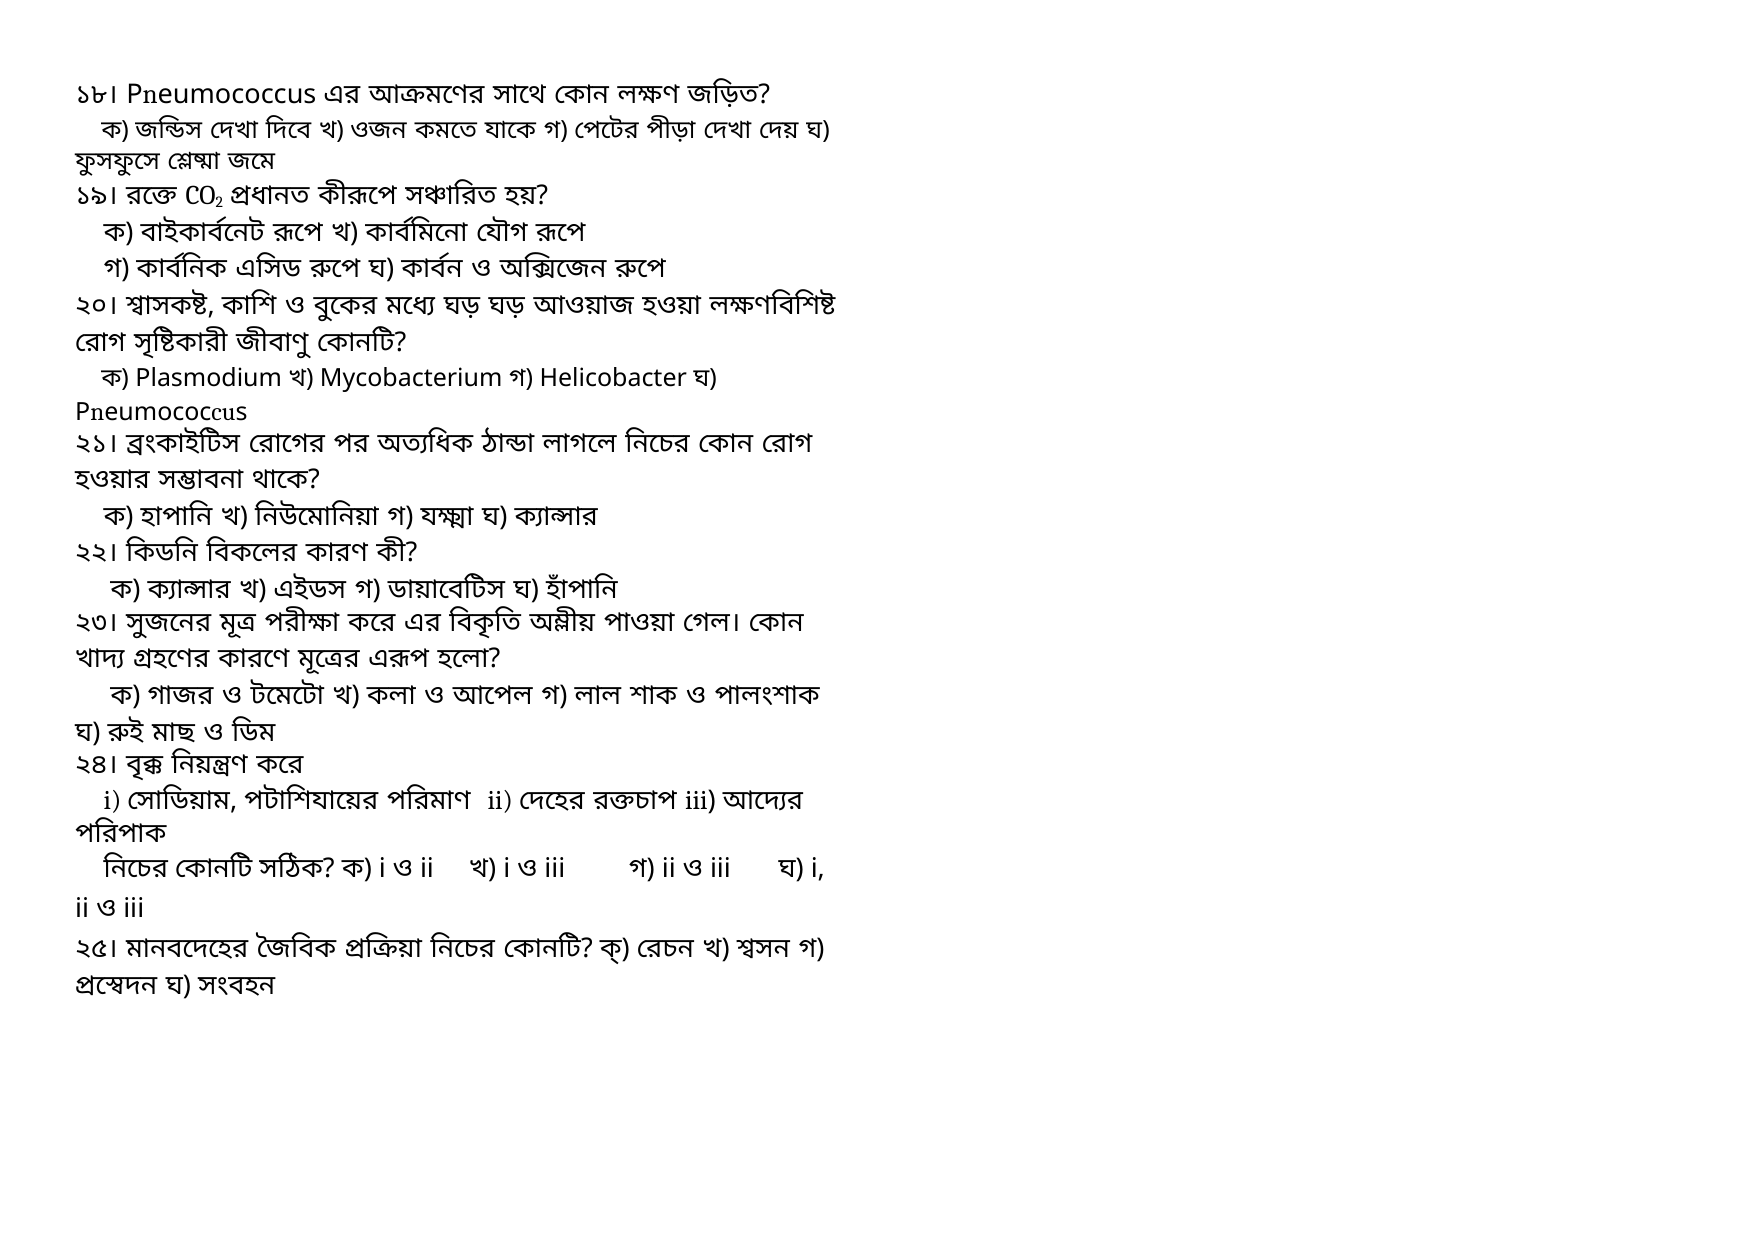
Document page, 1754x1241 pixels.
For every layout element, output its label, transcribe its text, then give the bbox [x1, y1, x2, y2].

text গ) কার্বনিক এসিড রুপে ঘ) কার্বন ও অক্সিজেন রুপে [75, 249, 840, 286]
text ক) ক্যান্সার খ) এইডস গ) ডায়াবেটিস ঘ) হাঁপানি [75, 570, 840, 607]
text ১৮। Pneumococcus এর আক্রমণের সাথে কোন লক্ষণ জড়িত? [75, 75, 840, 112]
text i) সোডিয়াম, পটাশিযায়ের পরিমাণ ii) দেহের রক্তচাপ iii) আদ্যের পরিপাক [75, 780, 840, 849]
text ২২। কিডনি বিকলের কারণ কী? [75, 533, 840, 570]
text ২৫। মানবদেহের জৈবিক প্রক্রিয়া নিচের কোনটি? ক্) রেচন খ) শ্বসন গ) প্রস্বেদন ঘ) সংবহন [75, 929, 840, 1003]
text ২৪। বৃক্ক নিয়ন্ত্রণ করে [75, 749, 840, 780]
text ক) বাইকার্বনেট রূপে খ) কার্বমিনো যৌগ রূপে [75, 212, 840, 249]
text ক) গাজর ও টমেটো খ) কলা ও আপেল গ) লাল শাক ও পালংশাক ঘ) রুই মাছ ও ডিম [75, 675, 840, 749]
text ক) Plasmodium খ) Mycobacterium গ) Helicobacter ঘ) Pneumococcus [75, 359, 840, 428]
text ২১। ব্রংকাইটিস রোগের পর অত্যধিক ঠান্ডা লাগলে নিচের কোন রোগ হওয়ার সম্ভাবনা থাকে? [75, 428, 840, 496]
text ২৩। সুজনের মূত্র পরীক্ষা করে এর বিকৃতি অম্লীয় পাওয়া গেল। কোন খাদ্য গ্রহণের কারণে মূত্রের এরূপ হলো? [75, 607, 840, 675]
text ১৯। রক্তে CO2 প্রধানত কীরূপে সঞ্চারিত হয়? [75, 175, 840, 212]
text ক) জন্ডিস দেখা দিবে খ) ওজন কমতে যাকে গ) পেটের পীড়া দেখা দেয় ঘ) ফুসফুসে শ্লেষ্মা জমে [75, 112, 840, 175]
text ২০। শ্বাসকষ্ট, কাশি ও বুকের মধ্যে ঘড় ঘড় আওয়াজ হওয়া লক্ষণবিশিষ্ট রোগ সৃষ্টিকারী জীবাণু কোনটি? [75, 286, 840, 359]
text নিচের কোনটি সঠিক? ক) i ও ii খ) i ও iii গ) ii ও iii ঘ) i, ii ও iii [75, 849, 840, 929]
text ক) হাপানি খ) নিউমোনিয়া গ) যক্ষ্মা ঘ) ক্যান্সার [75, 496, 840, 533]
